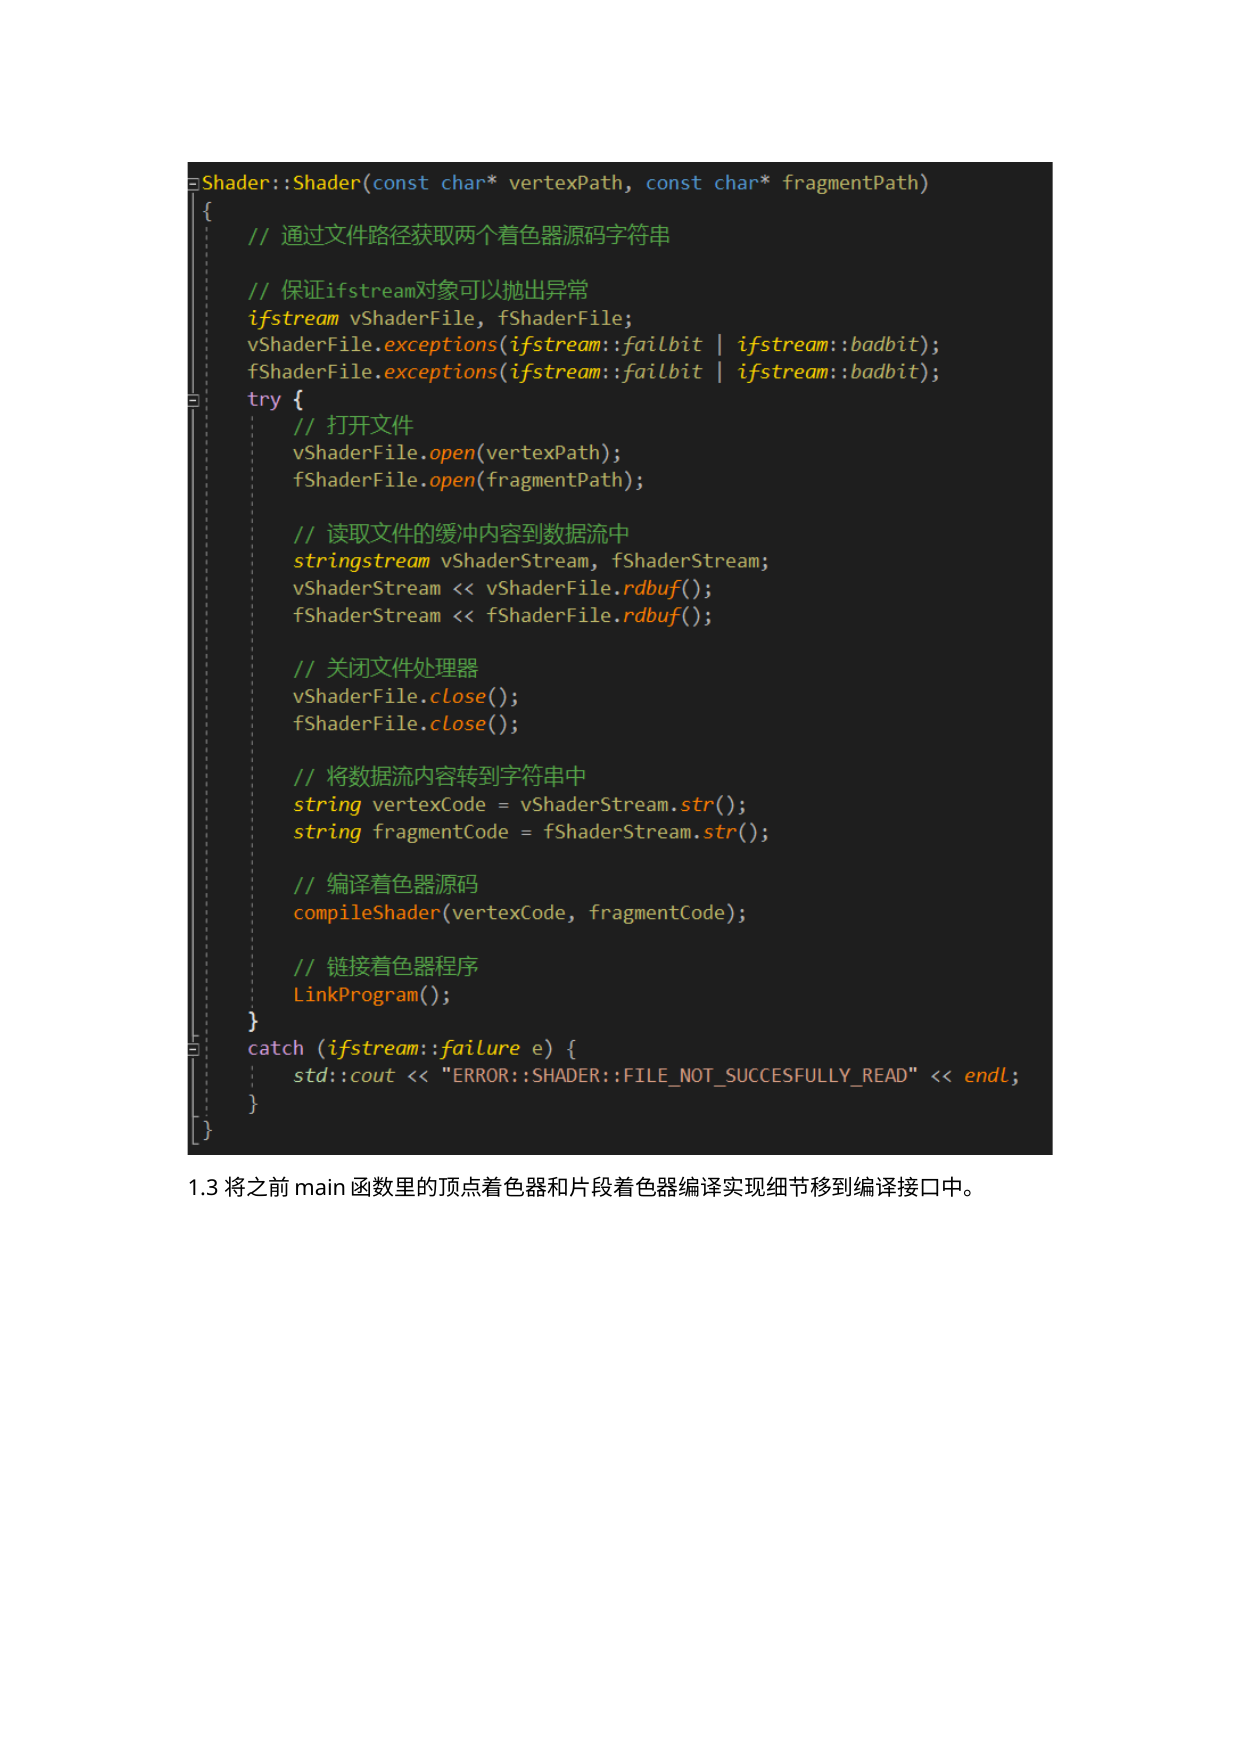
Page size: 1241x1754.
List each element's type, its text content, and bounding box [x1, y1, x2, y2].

text 1.3 将之前main函数里的顶点着色器和片段着色器编译实现细节移到编译接口中。 [187, 1169, 1053, 1202]
picture [187, 162, 1053, 1155]
